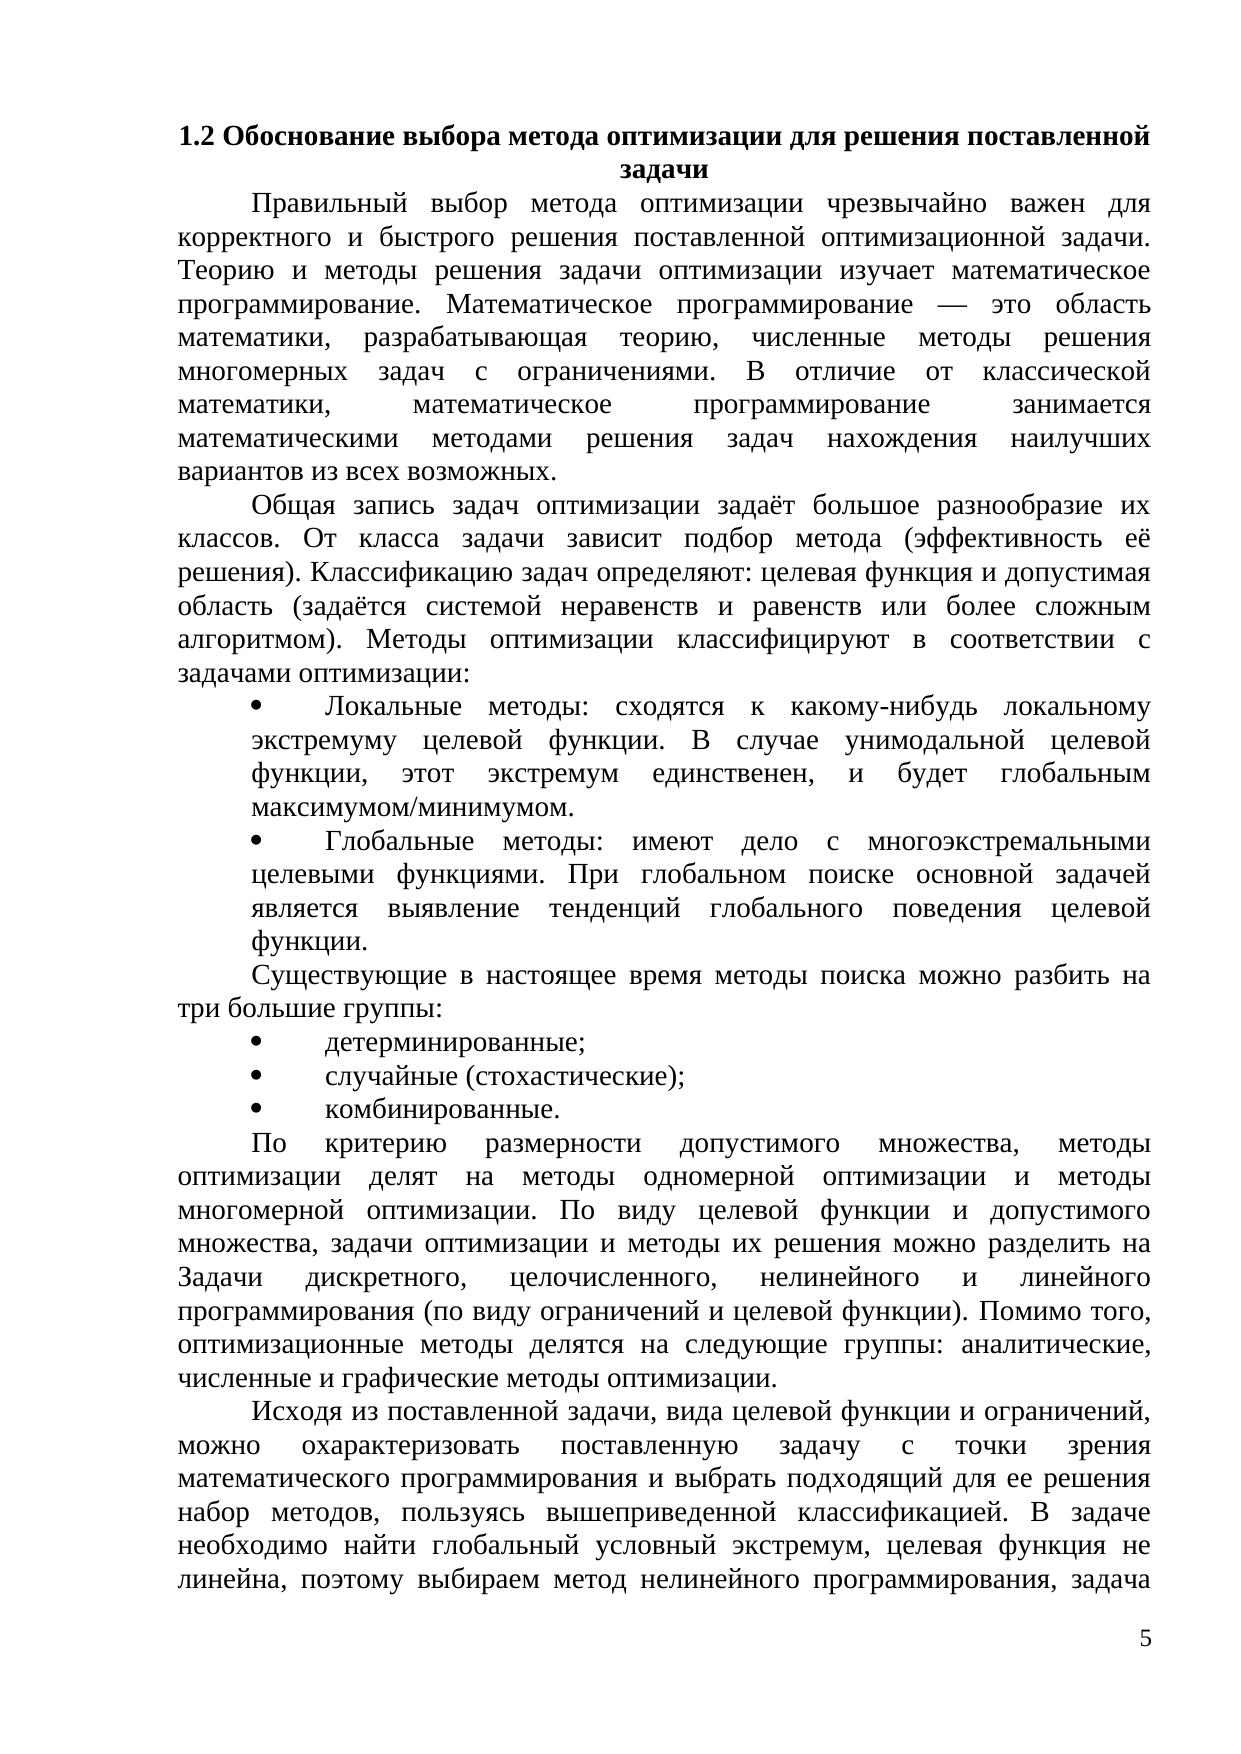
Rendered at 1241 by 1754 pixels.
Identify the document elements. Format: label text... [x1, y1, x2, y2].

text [177, 1393, 1152, 1594]
text Существующие в настоящее время методы поиска можно разбить на три большие группы: [177, 957, 1152, 1024]
list комбинированные. [251, 1091, 1152, 1125]
list детерминированные; [251, 1024, 1152, 1058]
text Общая запись задач оптимизации задаёт большое разнообразие их классов. От класса задачи зависит подбор метода (эффективность её решения). Классификацию задач определяют: целевая функция и допустимая область (задаётся системой неравенств и равенств или более сложным алгоритмом). Методы оптимизации классифицируют в соответствии с задачами оптимизации: [177, 487, 1152, 688]
subtitle 1.2 Обоснование выбора метода оптимизации для решения поставленной задачи [177, 118, 1152, 185]
text Правильный выбор метода оптимизации чрезвычайно важен для корректного и быстрого решения поставленной оптимизационной задачи. Теорию и методы решения задачи оптимизации изучает математическое программирование. Математическое программирование — это область математики, разрабатывающая теорию, численные методы решения многомерных задач с ограничениями. В отличие от классической математики, математическое программирование занимается математическими методами решения задач нахождения наилучших вариантов из всех возможных. [177, 185, 1152, 487]
text По критерию размерности допустимого множества, методы оптимизации делят на методы одномерной оптимизации и методы многомерной оптимизации. По виду целевой функции и допустимого множества, задачи оптимизации и методы их решения можно разделить на Задачи дискретного, целочисленного, нелинейного и линейного программирования (по виду ограничений и целевой функции). Помимо того, оптимизационные методы делятся на следующие группы: аналитические, численные и графические методы оптимизации. [177, 1125, 1152, 1393]
list Глобальные методы: имеют дело с многоэкстремальными целевыми функциями. При глобальном поиске основной задачей является выявление тенденций глобального поведения целевой функции. [251, 823, 1152, 957]
list Локальные методы: сходятся к какому-нибудь локальному экстремуму целевой функции. В случае унимодальной целевой функции, этот экстремум единственен, и будет глобальным максимумом/минимумом. [251, 688, 1152, 823]
list случайные (стохастические); [251, 1058, 1152, 1091]
